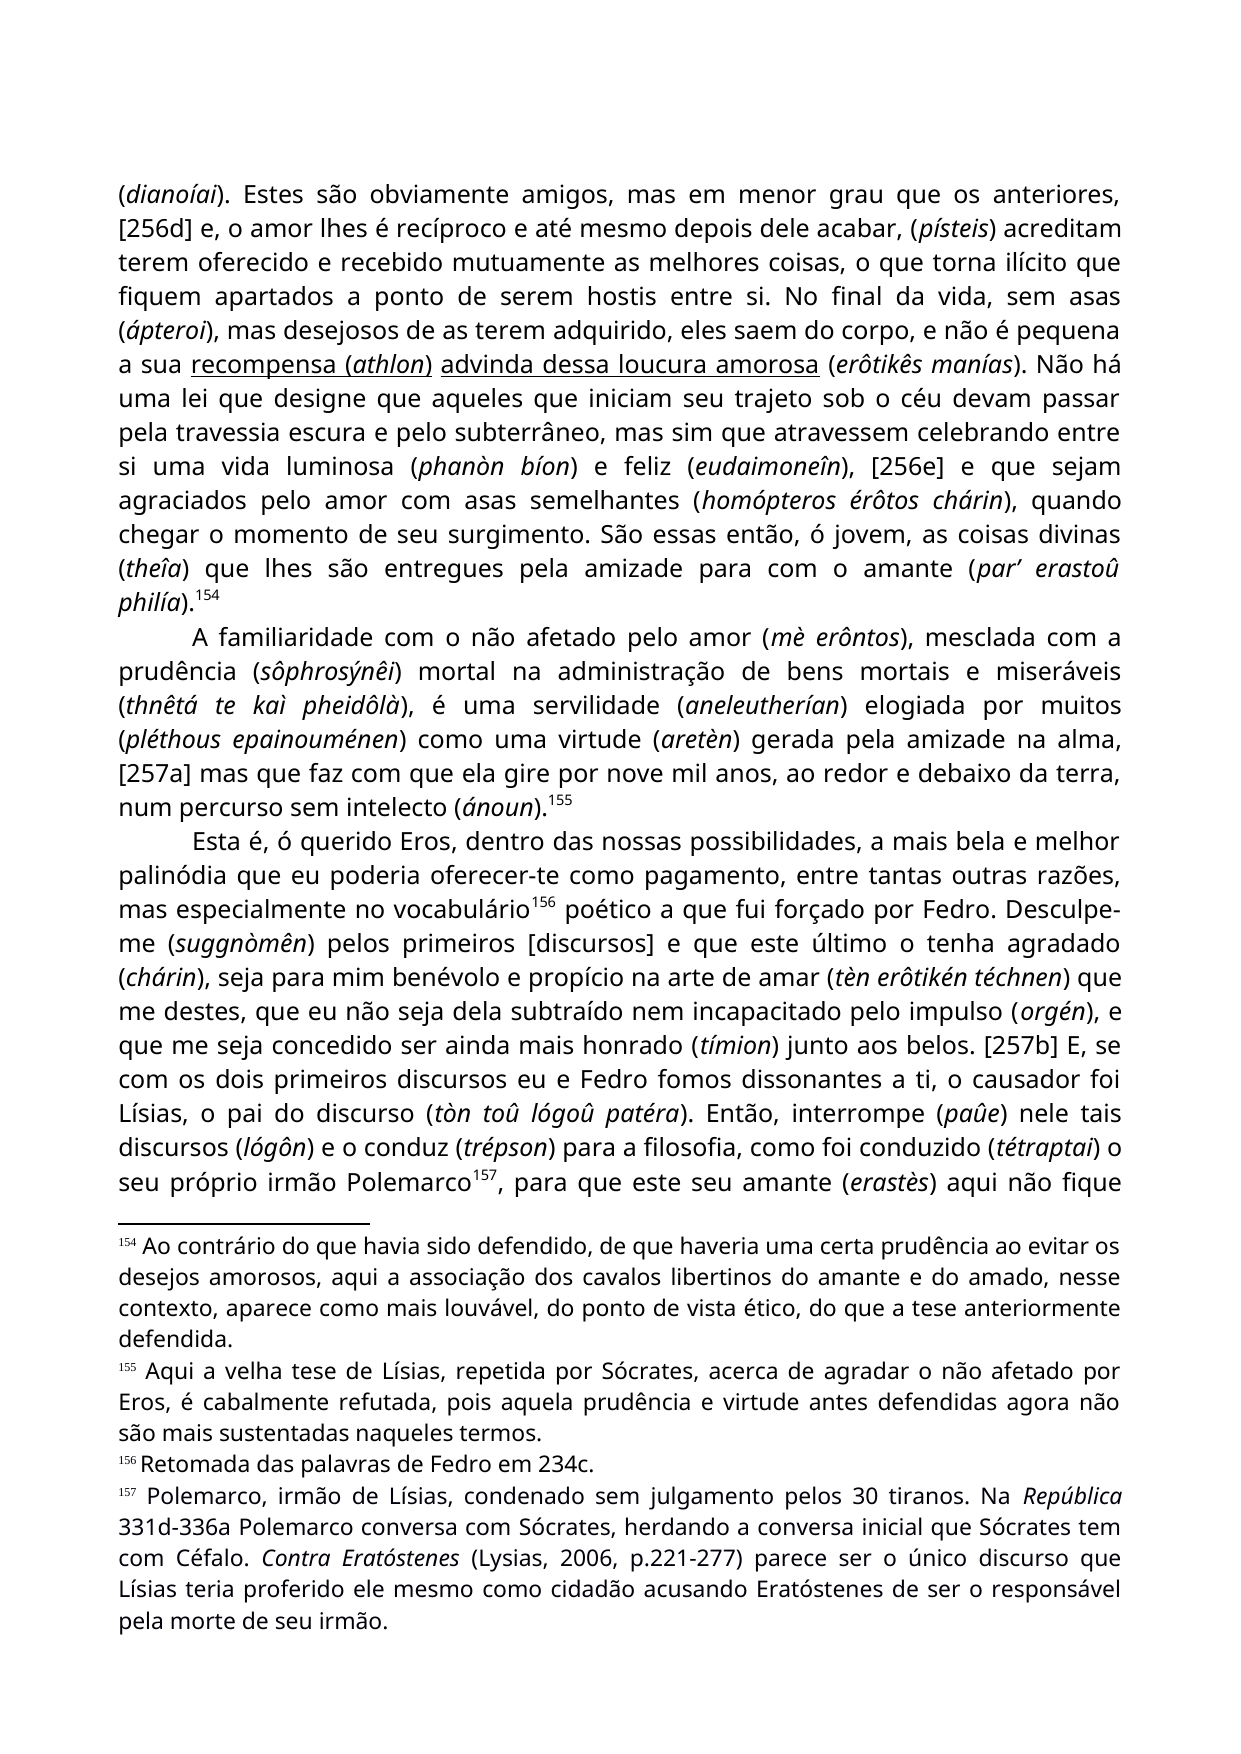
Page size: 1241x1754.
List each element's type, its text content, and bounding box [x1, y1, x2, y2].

text Esta é, ó querido Eros, dentro das nossas possibilidades, a mais bela e melhor palinódia que eu poderia oferecer-te como pagamento, entre tantas outras razões, mas especialmente no vocabulário poético a que fui forçado por Fedro. Desculpe-me (suggnòmên) pelos primeiros [discursos] e que este último o tenha agradado (chárin), seja para mim benévolo e propício na arte de amar (tèn erôtikén téchnen) que me destes, que eu não seja dela subtraído nem incapacitado pelo impulso (orgén), e que me seja concedido ser ainda mais honrado (tímion) junto aos belos. [257b] E, se com os dois primeiros discursos eu e Fedro fomos dissonantes a ti, o causador foi Lísias, o pai do discurso (tòn toû lógoû patéra). Então, interrompe (paûe) nele tais discursos (lógôn) e o conduz (trépson) para a filosofia, como foi conduzido (tétraptai) o seu próprio irmão Polemarco, para que este seu amante (erastès) aqui não fique mais entre dois caminhos (epamphoterídzêi), justamente como agora, mas tenha a vida devotada somente para o Amor, de acordo com discursos filosóficos”. [118, 823, 1122, 1198]
text [254e] O auriga sofre a maior dessas afecções (páthos pathón), como se estivesse impedido por uma corda, uma vez que há a desmesura (hybristoû) do cavalo que é arrastado com força pelo freio dos dentes, tendo a língua maledicente e a mandíbula ensanguentadas, aí então suas patas e sua anca são lançadas à terra e expostas ao sofrimento. Quando esse malvado sofre todas essas coisas, cessa sua desmesura (hýbreôs), submetendo-se à condução e à intenção (pronoíai) do auriga, e quando vê o belo [novamente] ele é aniquilado pelo medo (phóbôi). A partir daí, ocorre que a alma do amante (erastoû) passa a seguir o predileto com pudor e respeito (aidouménên te kaì dediuîan). [255a] Por conta de todos os cuidados dispensados pelo amante, que eram similares aos dispensados a um deus, não por que o amante fingia, mas por sentir-se assim de verdade, fizeram com que o próprio amado, naturalmente, se tornasse amigo do seu servidor, mesmo que anteriormente ele tivesse sido reprovado pelos companheiros ou por quaisquer outros que diziam ser vergonhoso associar-se a um amante, e que por isso tivesse repelido o amante, mas com o passar do tempo, [255b] a idade e a necessidade fazem com que aquele seja aceito em sua companhia. Não quis o destino nem que o malvado fosse amigo do malvado, nem que o bondoso não fosse amigo do bondoso. Tendo oferecido o discurso e o recebido em sua companhia, a proximidade e a benevolência do amante provoca no amado a sensação de perturbação, uma vez que nem outros amigos, nem familiares, ninguém frente ao amigo entusiasmado (éntheon) oferece parcela alguma de amizade. E quando por muito tempo age assim, aproximando-se dele para tocá-lo nos ginásios e em outras ocasiões, [255c] aí então [surge] a fonte (pêgé) daquele fluxo (rheúmatos), o qual Zeus, amante de Ganimedes, denominou de desejo (hímeron), que chega em abundância no amante, preenchendo-lhe e, uma vez preenchido, transborda para o exterior. Tal qual um sopro (pneûma) ou algum eco (êcho) que numa superfície lisa ou sólida é levado novamente (pálin) ao ponto de partida, assim o fluxo da beleza é novamente (pálin) direcionado ao belo, através dos olhos (ommáton), por onde a alma é acessada e tem as asas acrescidas (anapterôsan). [255d] Então, as vias das asas são irrigadas (pterôn árdei), iniciando o seu brotar (pterophyeîn), enquanto o amor preenche (érôtos enéplêsen) a alma do amado (erôménou). Ele ama, mas não sabe o quê. Não sabe o que sofre e não tem como expressar isso. Tal qual uma oftalmia (ophthalmías) adquirida de outrem, ele não tem como expressar a causa, uma vez que lhe escapa (lélêthen) que vê a si mesmo no seu amante, como se fosse em um espelho (katóptrôi). E quando está junto dele, cessa o seu sofrimento, tal qual no amante, mas quando está separado, ele deseja e é também desejado (potheî kaì potheîtai), pois adquire um ídolo do amor, um Ânteros (eídolon érôtos antérôta échôn). [255e] A este nomeia e considera não como amor (érota), mas como amizade (philían). O seu desejo (epithymeî) é quase o mesmo daquele, só que menos intenso, o de ver, tocar, beijar, deitar-se ao seu lado, ações que, como é verossímil (eikós), não tardará a realizar. Então, quando partilha o mesmo leito do amante, o cavalo indisciplinado (akólastos) tem algo a dizer ao auriga, esperando depois de todos os sofrimentos tirar-lhe um pequeno benefício. [256a] O predileto não tem nada a dizer e, pleno de desejo, perplexo, acerca-se do amante e o adora, amigavelmente saudando a quem bem lhe quer, como quem não pode recusar os gracejos (charísdzesthai) do amante quando está a seu lado, se por acaso (tycheîn) ele demandar. O companheiro de jugo se opõe a isso, juntamente com o auriga, seguindo seu pudor e sua razão (aidoûs kaì lógou). E se, por acaso, predominarem as melhores partes do pensamento (dianoías), as que conduzem a um regime de vida ordenado e amante da sabedoria (philosophían), [256b] são felizes e conduzem uma vida de concórdia, estando eles senhores de si (egkrateîs) e disciplinados (kósmioi), subjugam aquilo que faz nascer a maldade na alma e libertam aquilo que nela gera a virtude (areté). Então, no fim da vida, ganham asas e leveza (hypópteroi kaì elaphroì), pois venceram um dos três combates verdadeiramente olímpicos, o qual é o maior bem (agathòn), não podendo ser alcançado pelo homem, nem pela prudência (sôphrosýne), nem pela loucura divina (theía manía). Mas se, pelo contrário, levarem um regime de vida mais vulgar e sem amor pela sabedoria (aphilosóphoi), [256c] valendo-se do amor pela honra (philotímoi), então, rapidamente, nas bebedeiras (méthais) ou em outras ocasiões de despreocupação (ameleíai), os dois [cavalos] libertinos (akolástô), sob o mesmo jugo, tomam as almas desprevenidas (aphroúrous), unindo-se ambos para o mesmo fim, escolhendo (airesin) o que a maioria (tôn pollôn) toma por excelente e assim praticam. Tendo realizado isso, valem-se desse comportamento em ocasiões futuras, embora raramente isso ocorra, visto que a praticam sem a aprovação plena da reflexão (dianoíai). Estes são obviamente amigos, mas em menor grau que os anteriores, [256d] e, o amor lhes é recíproco e até mesmo depois dele acabar, (písteis) acreditam terem oferecido e recebido mutuamente as melhores coisas, o que torna ilícito que fiquem apartados a ponto de serem hostis entre si. No final da vida, sem asas (ápteroi), mas desejosos de as terem adquirido, eles saem do corpo, e não é pequena a sua recompensa (athlon) advinda dessa loucura amorosa (erôtikês manías). Não há uma lei que designe que aqueles que iniciam seu trajeto sob o céu devam passar pela travessia escura e pelo subterrâneo, mas sim que atravessem celebrando entre si uma vida luminosa (phanòn bíon) e feliz (eudaimoneîn), [256e] e que sejam agraciados pelo amor com asas semelhantes (homópteros érôtos chárin), quando chegar o momento de seu surgimento. São essas então, ó jovem, as coisas divinas (theîa) que lhes são entregues pela amizade para com o amante (par’ erastoû philía). [118, 176, 1122, 619]
text A familiaridade com o não afetado pelo amor (mè erôntos), mesclada com a prudência (sôphrosýnêi) mortal na administração de bens mortais e miseráveis (thnêtá te kaì pheidôlà), é uma servilidade (aneleutherían) elogiada por muitos (pléthous epainouménen) como uma virtude (aretèn) gerada pela amizade na alma, [257a] mas que faz com que ela gire por nove mil anos, ao redor e debaixo da terra, num percurso sem intelecto (ánoun). [118, 619, 1122, 823]
